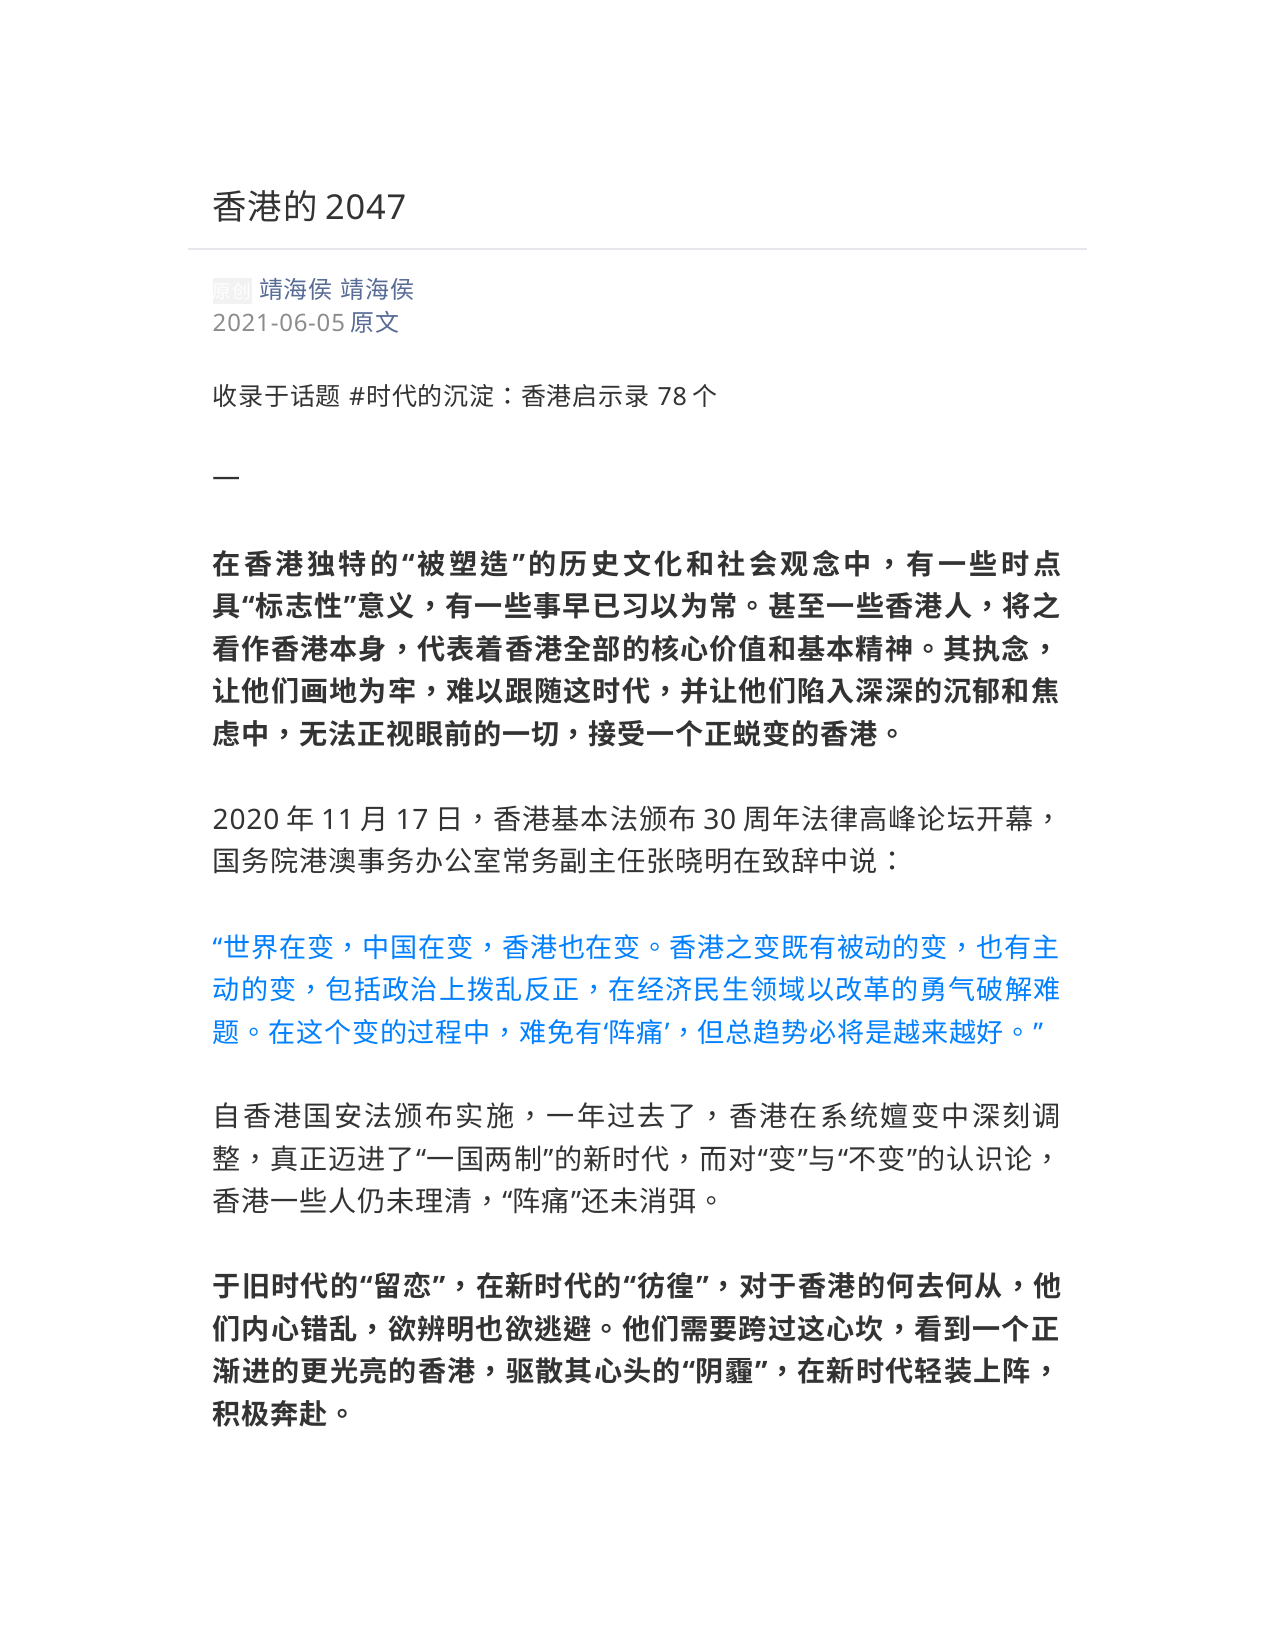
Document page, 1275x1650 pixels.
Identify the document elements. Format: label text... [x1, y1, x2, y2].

text 自香港国安法颁布实施，一年过去了，香港在系统嬗变中深刻调整，真正迈进了“一国两制”的新时代，而对“变”与“不变”的认识论，香港一些人仍未理清，“阵痛”还未消弭。 [212, 1093, 1062, 1220]
text “世界在变，中国在变，香港也在变。香港之变既有被动的变，也有主动的变，包括政治上拨乱反正，在经济民生领域以改革的勇气破解难题。在这个变的过程中，难免有‘阵痛’，但总趋势必将是越来越好。” [212, 923, 1062, 1050]
text 2021-06-05原文 [212, 306, 1062, 338]
text 一 [212, 455, 1062, 498]
title 香港的2047 [187, 150, 1087, 250]
text 收录于话题 #时代的沉淀：香港启示录 78个 [212, 373, 1062, 413]
text 在香港独特的“被塑造”的历史文化和社会观念中，有一些时点具“标志性”意义，有一些事早已习以为常。甚至一些香港人，将之看作香港本身，代表着香港全部的核心价值和基本精神。其执念，让他们画地为牢，难以跟随这时代，并让他们陷入深深的沉郁和焦虑中，无法正视眼前的一切，接受一个正蜕变的香港。 [212, 540, 1062, 753]
list 原创 靖海侯 靖海侯 [212, 272, 1062, 306]
text 2020年11月17日，香港基本法颁布30周年法律高峰论坛开幕，国务院港澳事务办公室常务副主任张晓明在致辞中说： [212, 795, 1062, 880]
text 于旧时代的“留恋”，在新时代的“彷徨”，对于香港的何去何从，他们内心错乱，欲辨明也欲逃避。他们需要跨过这心坎，看到一个正渐进的更光亮的香港，驱散其心头的“阴霾”，在新时代轻装上阵，积极奔赴。 [212, 1263, 1062, 1433]
